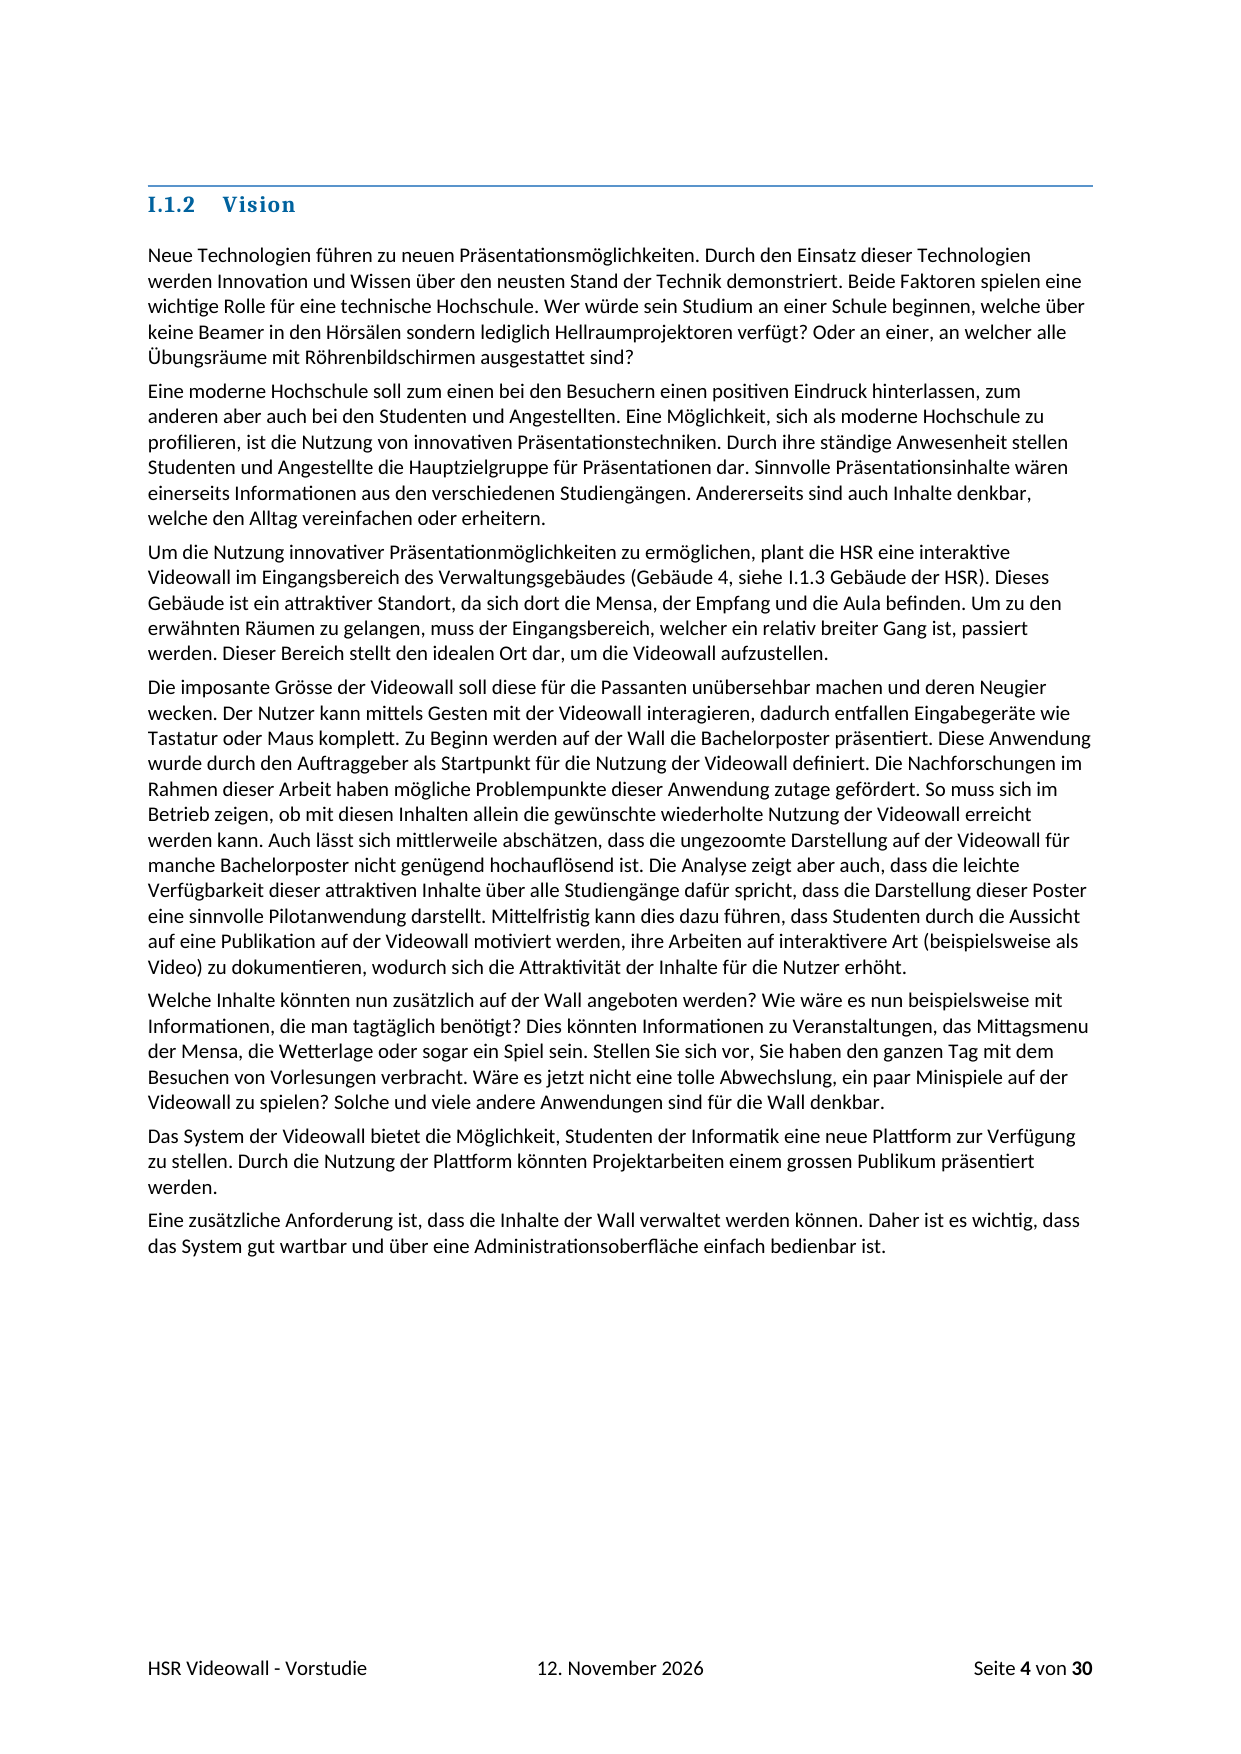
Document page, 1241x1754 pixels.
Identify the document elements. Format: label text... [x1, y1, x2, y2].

text Um die Nutzung innovativer Präsentationmöglichkeiten zu ermöglichen, plant die HSR eine interaktive Videowall im Eingangsbereich des Verwaltungsgebäudes (Gebäude 4, siehe I.1.3 Gebäude der HSR). Dieses Gebäude ist ein attraktiver Standort, da sich dort die Mensa, der Empfang und die Aula befinden. Um zu den erwähnten Räumen zu gelangen, muss der Eingangsbereich, welcher ein relativ breiter Gang ist, passiert werden. Dieser Bereich stellt den idealen Ort dar, um die Videowall aufzustellen. [148, 539, 1093, 666]
text Das System der Videowall bietet die Möglichkeit, Studenten der Informatik eine neue Plattform zur Verfügung zu stellen. Durch die Nutzung der Plattform könnten Projektarbeiten einem grossen Publikum präsentiert werden. [148, 1123, 1093, 1199]
text Eine zusätzliche Anforderung ist, dass die Inhalte der Wall verwaltet werden können. Daher ist es wichtig, dass das System gut wartbar und über eine Administrationsoberfläche einfach bedienbar ist. [148, 1208, 1093, 1258]
text Die imposante Grösse der Videowall soll diese für die Passanten unübersehbar machen und deren Neugier wecken. Der Nutzer kann mittels Gesten mit der Videowall interagieren, dadurch entfallen Eingabegeräte wie Tastatur oder Maus komplett. Zu Beginn werden auf der Wall die Bachelorposter präsentiert. Diese Anwendung wurde durch den Auftraggeber als Startpunkt für die Nutzung der Videowall definiert. Die Nachforschungen im Rahmen dieser Arbeit haben mögliche Problempunkte dieser Anwendung zutage gefördert. So muss sich im Betrieb zeigen, ob mit diesen Inhalten allein die gewünschte wiederholte Nutzung der Videowall erreicht werden kann. Auch lässt sich mittlerweile abschätzen, dass die ungezoomte Darstellung auf der Videowall für manche Bachelorposter nicht genügend hochauflösend ist. Die Analyse zeigt aber auch, dass die leichte Verfügbarkeit dieser attraktiven Inhalte über alle Studiengänge dafür spricht, dass die Darstellung dieser Poster eine sinnvolle Pilotanwendung darstellt. Mittelfristig kann dies dazu führen, dass Studenten durch die Aussicht auf eine Publikation auf der Videowall motiviert werden, ihre Arbeiten auf interaktivere Art (beispielsweise als Video) zu dokumentieren, wodurch sich die Attraktivität der Inhalte für die Nutzer erhöht. [148, 674, 1093, 979]
text Welche Inhalte könnten nun zusätzlich auf der Wall angeboten werden? Wie wäre es nun beispielsweise mit Informationen, die man tagtäglich benötigt? Dies könnten Informationen zu Veranstaltungen, das Mittagsmenu der Mensa, die Wetterlage oder sogar ein Spiel sein. Stellen Sie sich vor, Sie haben den ganzen Tag mit dem Besuchen von Vorlesungen verbracht. Wäre es jetzt nicht eine tolle Abwechslung, ein paar Minispiele auf der Videowall zu spielen? Solche und viele andere Anwendungen sind für die Wall denkbar. [148, 988, 1093, 1115]
text Eine moderne Hochschule soll zum einen bei den Besuchern einen positiven Eindruck hinterlassen, zum anderen aber auch bei den Studenten und Angestellten. Eine Möglichkeit, sich als moderne Hochschule zu profilieren, ist die Nutzung von innovativen Präsentationstechniken. Durch ihre ständige Anwesenheit stellen Studenten und Angestellte die Hauptzielgruppe für Präsentationen dar. Sinnvolle Präsentationsinhalte wären einerseits Informationen aus den verschiedenen Studiengängen. Andererseits sind auch Inhalte denkbar, welche den Alltag vereinfachen oder erheitern. [148, 378, 1093, 531]
subtitle Vision [148, 187, 1093, 218]
text Neue Technologien führen zu neuen Präsentationsmöglichkeiten. Durch den Einsatz dieser Technologien werden Innovation und Wissen über den neusten Stand der Technik demonstriert. Beide Faktoren spielen eine wichtige Rolle für eine technische Hochschule. Wer würde sein Studium an einer Schule beginnen, welche über keine Beamer in den Hörsälen sondern lediglich Hellraumprojektoren verfügt? Oder an einer, an welcher alle Übungsräume mit Röhrenbildschirmen ausgestattet sind? [148, 243, 1093, 370]
